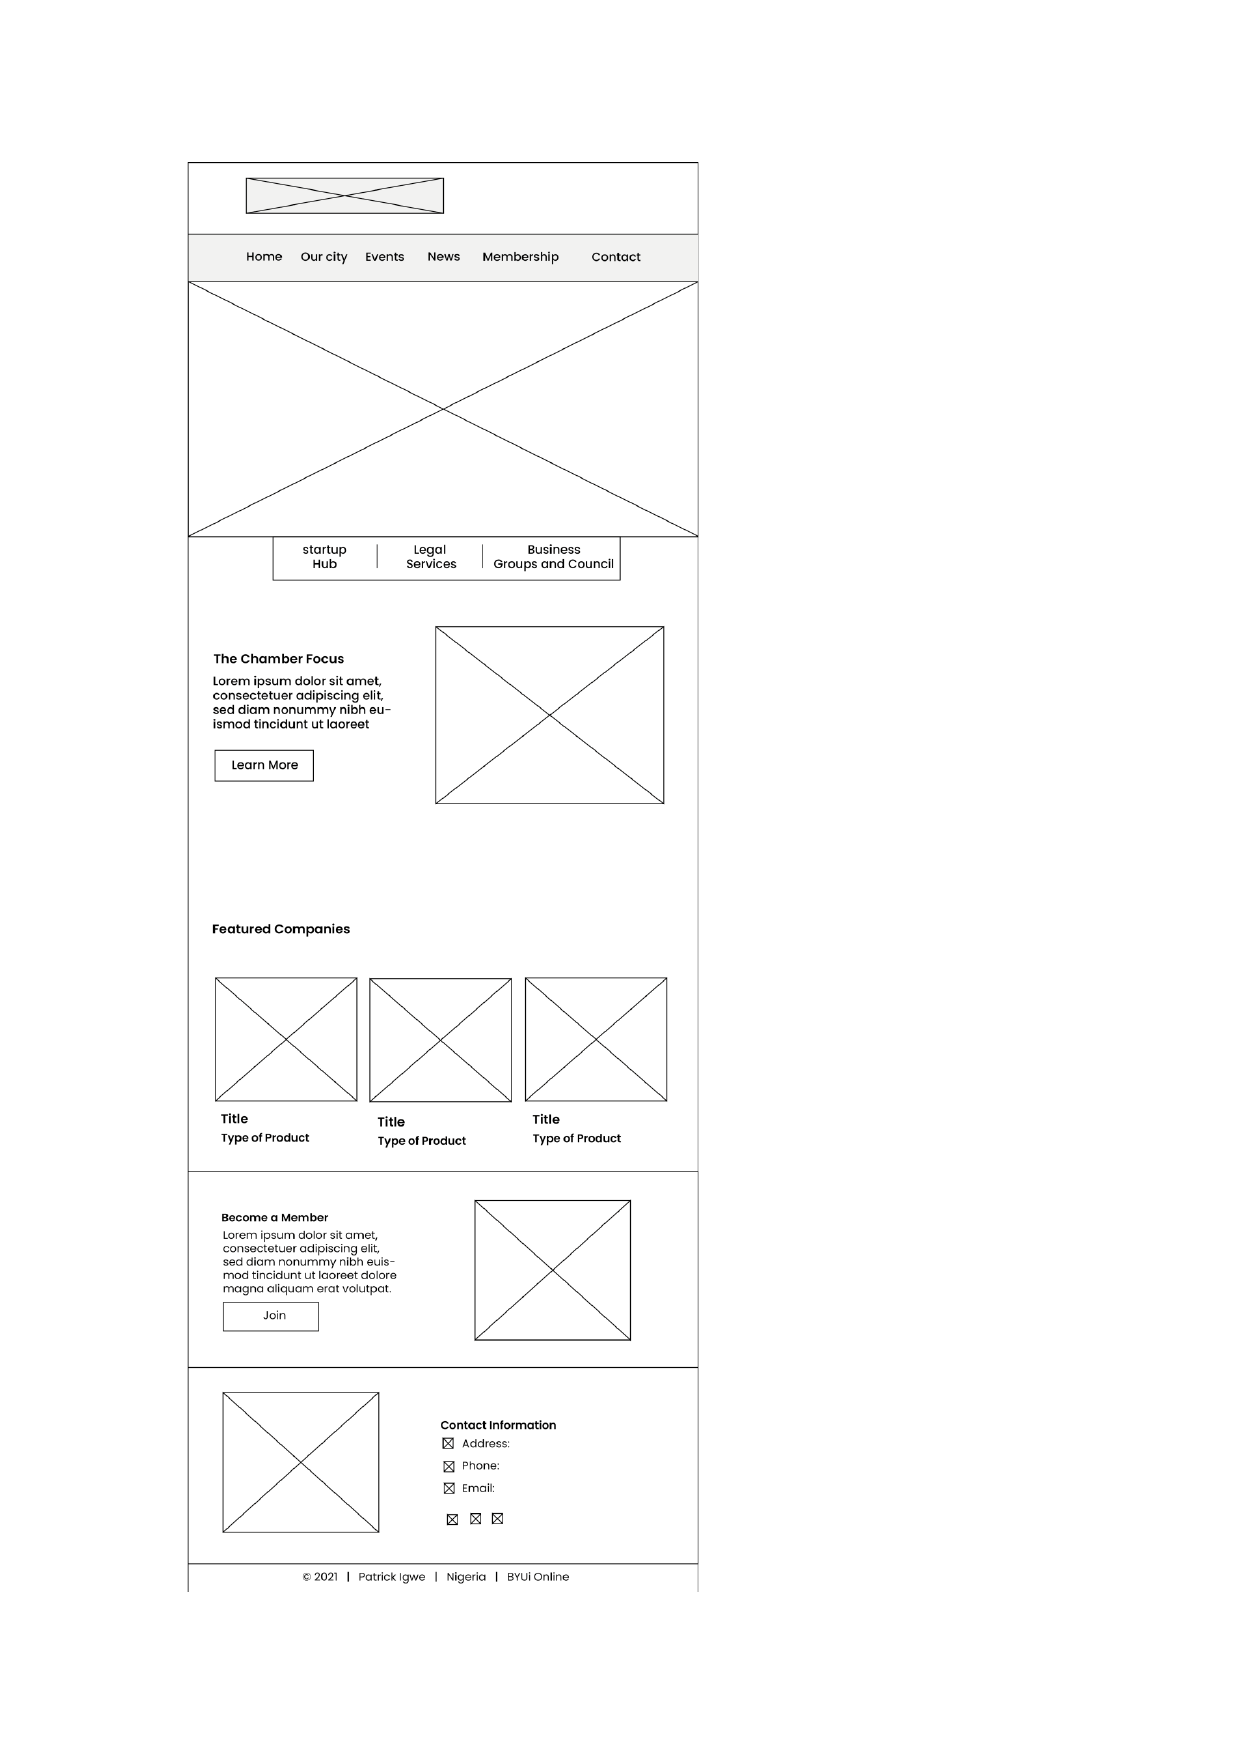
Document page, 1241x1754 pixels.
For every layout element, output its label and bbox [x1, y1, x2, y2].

picture [187, 162, 699, 1592]
